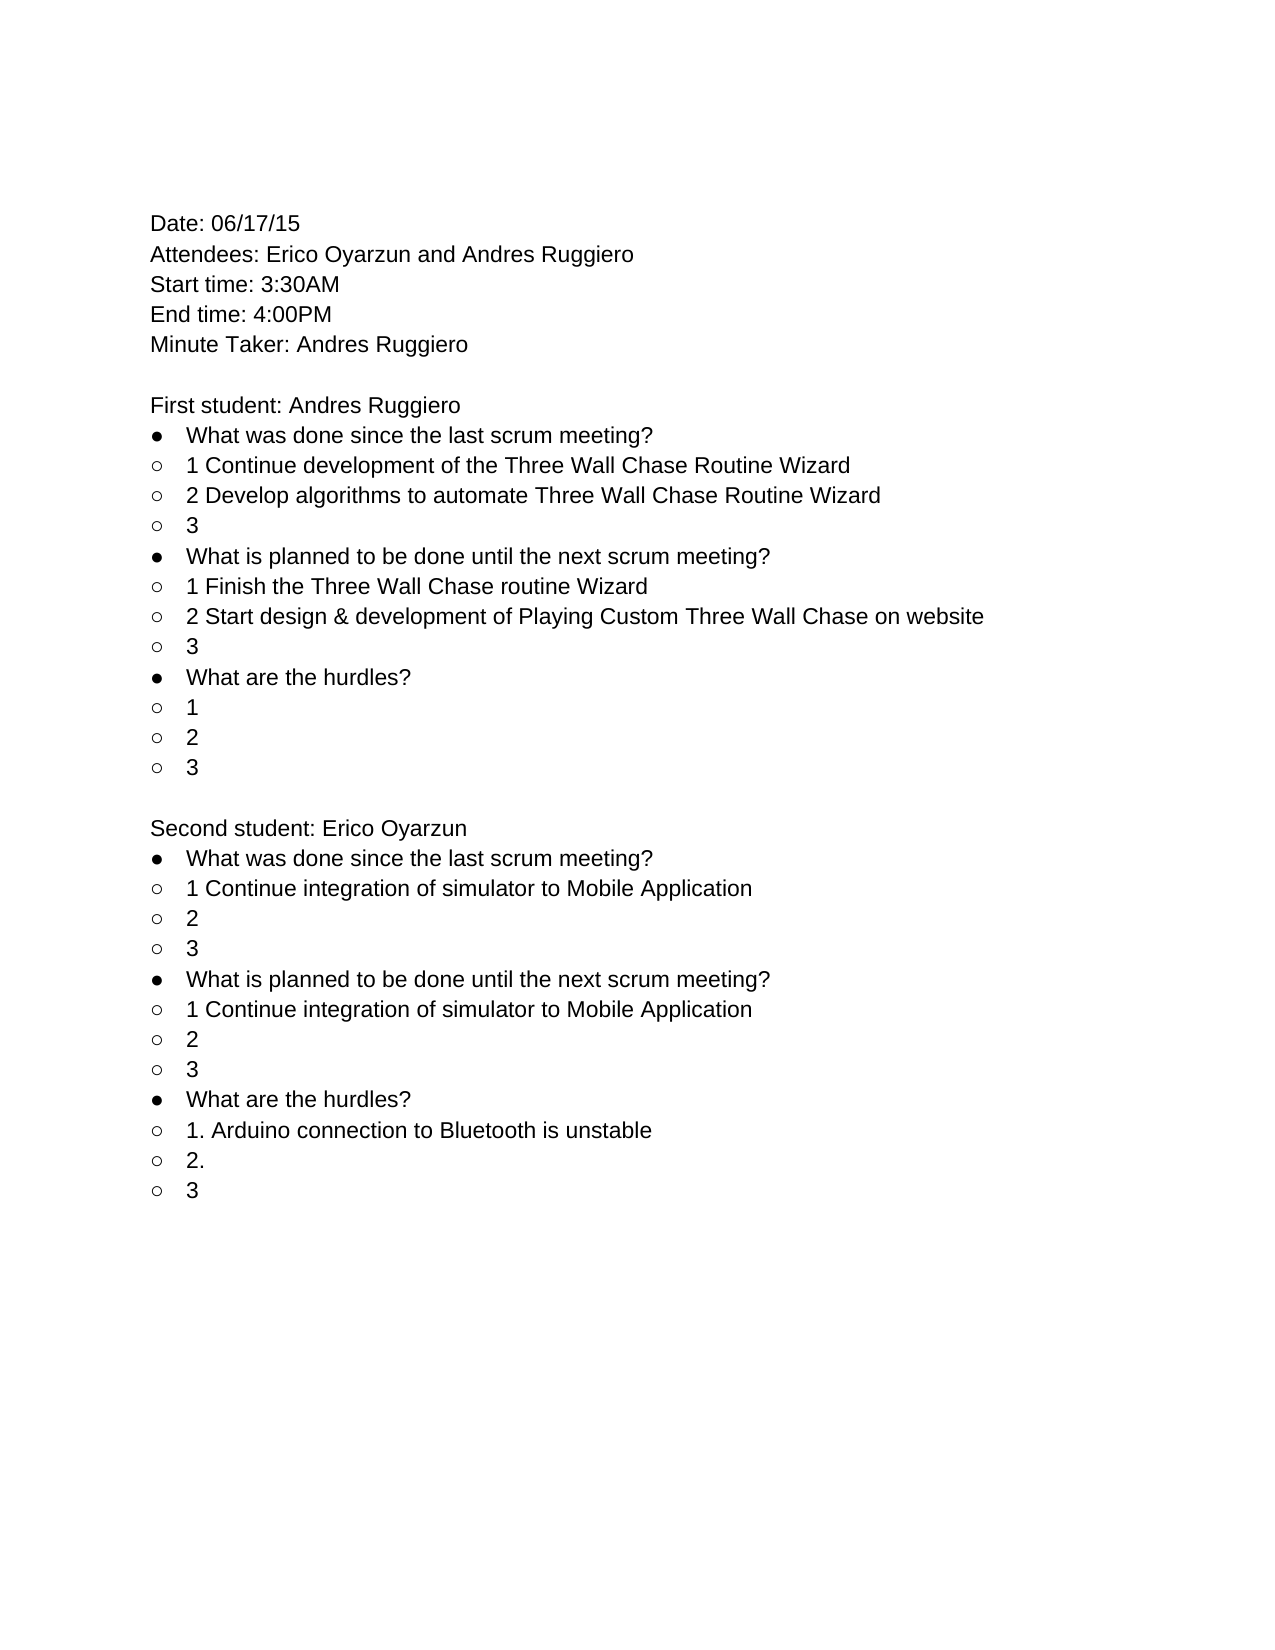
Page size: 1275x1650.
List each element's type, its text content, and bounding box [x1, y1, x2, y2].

text ○ 2 [150, 724, 1125, 750]
text Start time: 3:30AM [150, 271, 1125, 297]
text ○ 2 [150, 905, 1125, 932]
text ○ 1. Arduino connection to Bluetooth is unstable [150, 1117, 1125, 1143]
text ○ 2 Develop algorithms to automate Three Wall Chase Routine Wizard [150, 482, 1125, 509]
text Date: 06/17/15 [150, 210, 1125, 237]
text ○ 3 [150, 754, 1125, 781]
text End time: 4:00PM [150, 301, 1125, 327]
text ● What is planned to be done until the next scrum meeting? [150, 543, 1125, 569]
text ● What was done since the last scrum meeting? [150, 845, 1125, 871]
text ○ 1 [150, 694, 1125, 720]
text ● What are the hurdles? [150, 1086, 1125, 1113]
text ○ 3 [150, 1177, 1125, 1203]
text ○ 1 Continue development of the Three Wall Chase Routine Wizard [150, 452, 1125, 478]
text First student: Andres Ruggiero [150, 392, 1125, 418]
text ○ 3 [150, 1056, 1125, 1083]
text ○ 3 [150, 512, 1125, 539]
text ○ 3 [150, 633, 1125, 660]
text ○ 1 Continue integration of simulator to Mobile Application [150, 996, 1125, 1022]
text ○ 3 [150, 935, 1125, 962]
text ○ 2 [150, 1026, 1125, 1052]
text ● What are the hurdles? [150, 663, 1125, 690]
text Minute Taker: Andres Ruggiero [150, 331, 1125, 358]
text ● What was done since the last scrum meeting? [150, 422, 1125, 448]
text Attendees: Erico Oyarzun and Andres Ruggiero [150, 241, 1125, 267]
text ○ 1 Continue integration of simulator to Mobile Application [150, 875, 1125, 901]
text ● What is planned to be done until the next scrum meeting? [150, 966, 1125, 992]
text ○ 2 Start design & development of Playing Custom Three Wall Chase on website [150, 603, 1125, 629]
text ○ 2. [150, 1147, 1125, 1173]
text Second student: Erico Oyarzun [150, 814, 1125, 841]
text ○ 1 Finish the Three Wall Chase routine Wizard [150, 573, 1125, 599]
